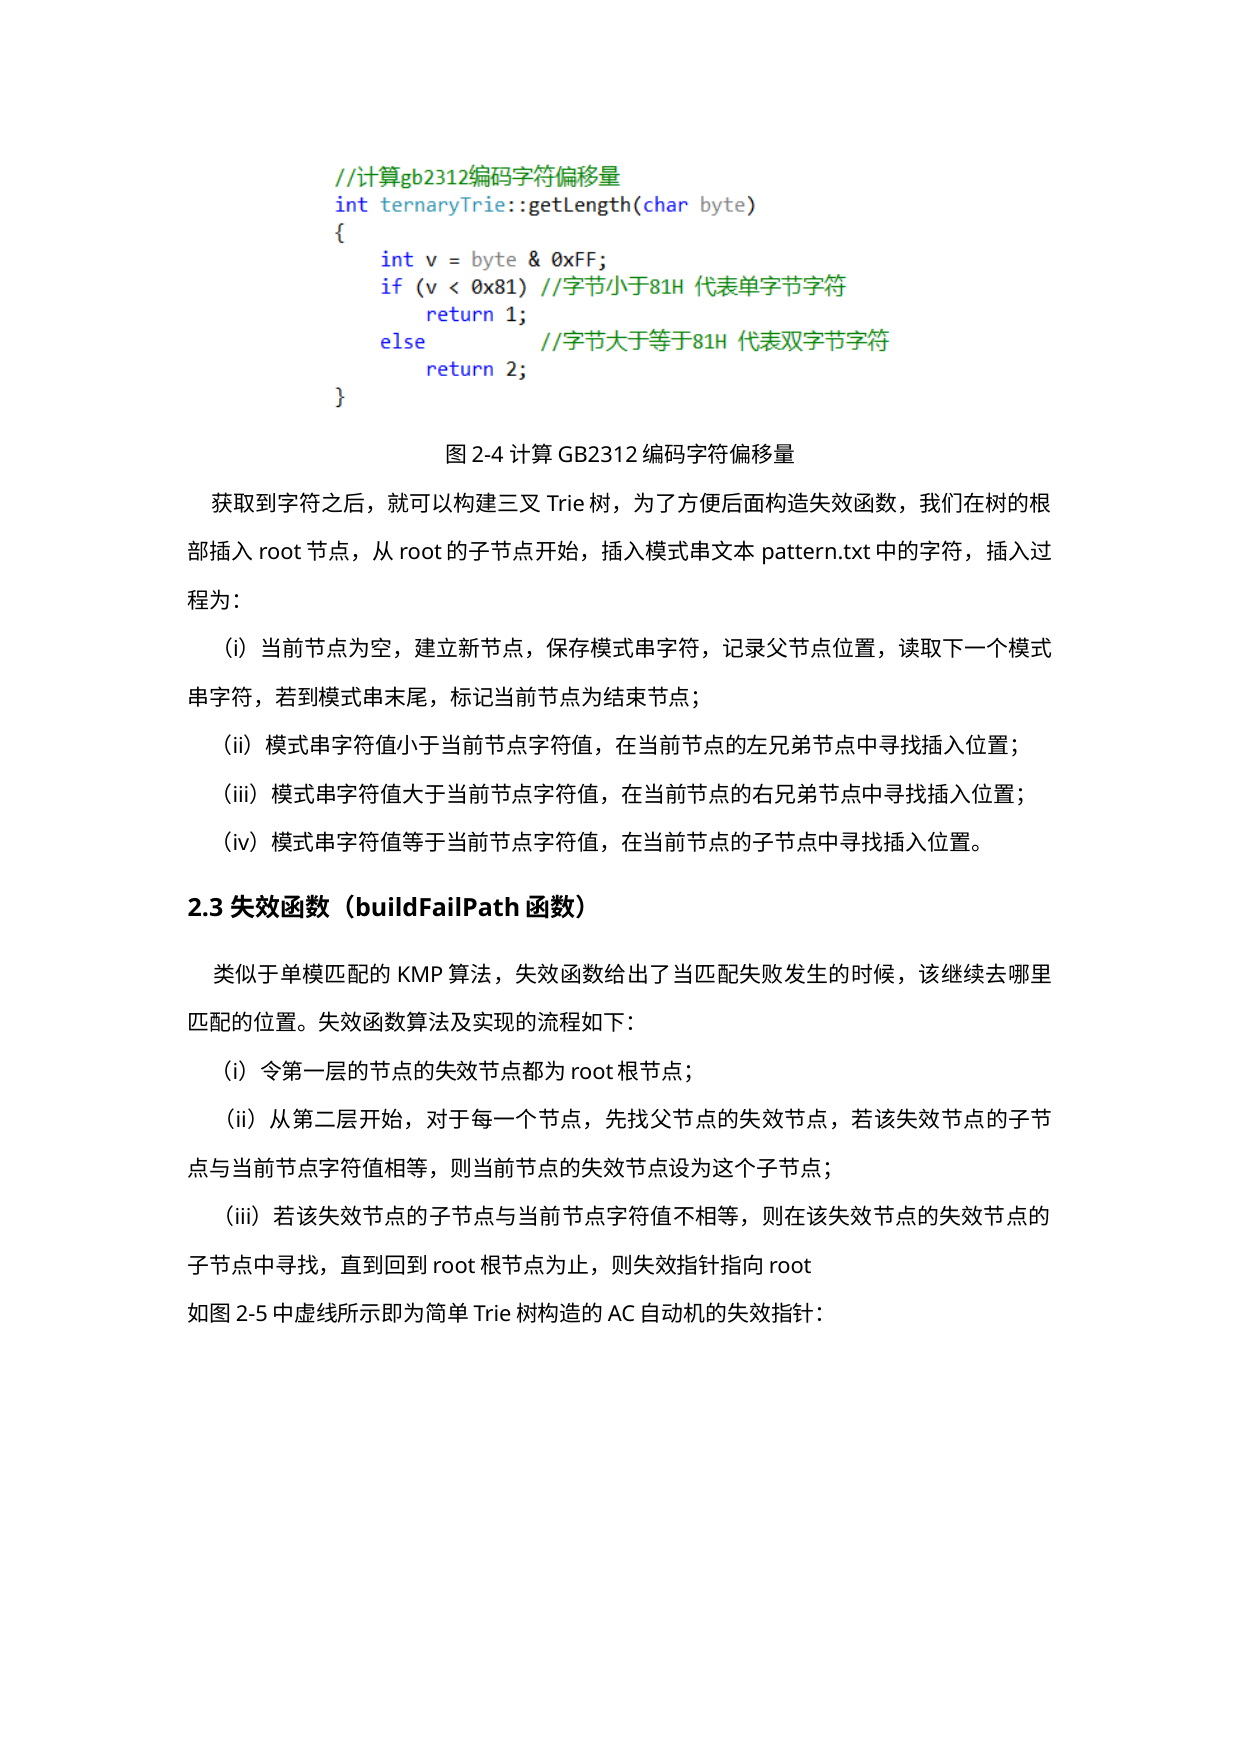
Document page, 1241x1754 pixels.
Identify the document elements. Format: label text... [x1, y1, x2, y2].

text 获取到字符之后，就可以构建三叉Trie树，为了方便后面构造失效函数，我们在树的根部插入root节点，从root的子节点开始，插入模式串文本pattern.txt中的字符，插入过程为： [187, 485, 1053, 615]
text 类似于单模匹配的KMP算法，失效函数给出了当匹配失败发生的时候，该继续去哪里匹配的位置。失效函数算法及实现的流程如下： [187, 956, 1053, 1037]
text （i）当前节点为空，建立新节点，保存模式串字符，记录父节点位置，读取下一个模式串字符，若到模式串末尾，标记当前节点为结束节点； [187, 631, 1053, 712]
text 2.3 失效函数（buildFailPath函数） [187, 873, 1053, 938]
text 图2-4 计算GB2312编码字符偏移量 [187, 437, 1053, 469]
text （iii）若该失效节点的子节点与当前节点字符值不相等，则在该失效节点的失效节点的子节点中寻找，直到回到root根节点为止，则失效指针指向root [187, 1199, 1053, 1280]
text 如图2-5中虚线所示即为简单Trie树构造的AC自动机的失效指针： [187, 1296, 1053, 1328]
text （ii）模式串字符值小于当前节点字符值，在当前节点的左兄弟节点中寻找插入位置； [187, 728, 1053, 761]
text （i）令第一层的节点的失效节点都为root根节点； [187, 1053, 1053, 1086]
text （ii）从第二层开始，对于每一个节点，先找父节点的失效节点，若该失效节点的子节点与当前节点字符值相等，则当前节点的失效节点设为这个子节点； [187, 1102, 1053, 1183]
text （iv）模式串字符值等于当前节点字符值，在当前节点的子节点中寻找插入位置。 [187, 825, 1053, 857]
text （iii）模式串字符值大于当前节点字符值，在当前节点的右兄弟节点中寻找插入位置； [187, 776, 1053, 809]
picture [333, 162, 907, 419]
